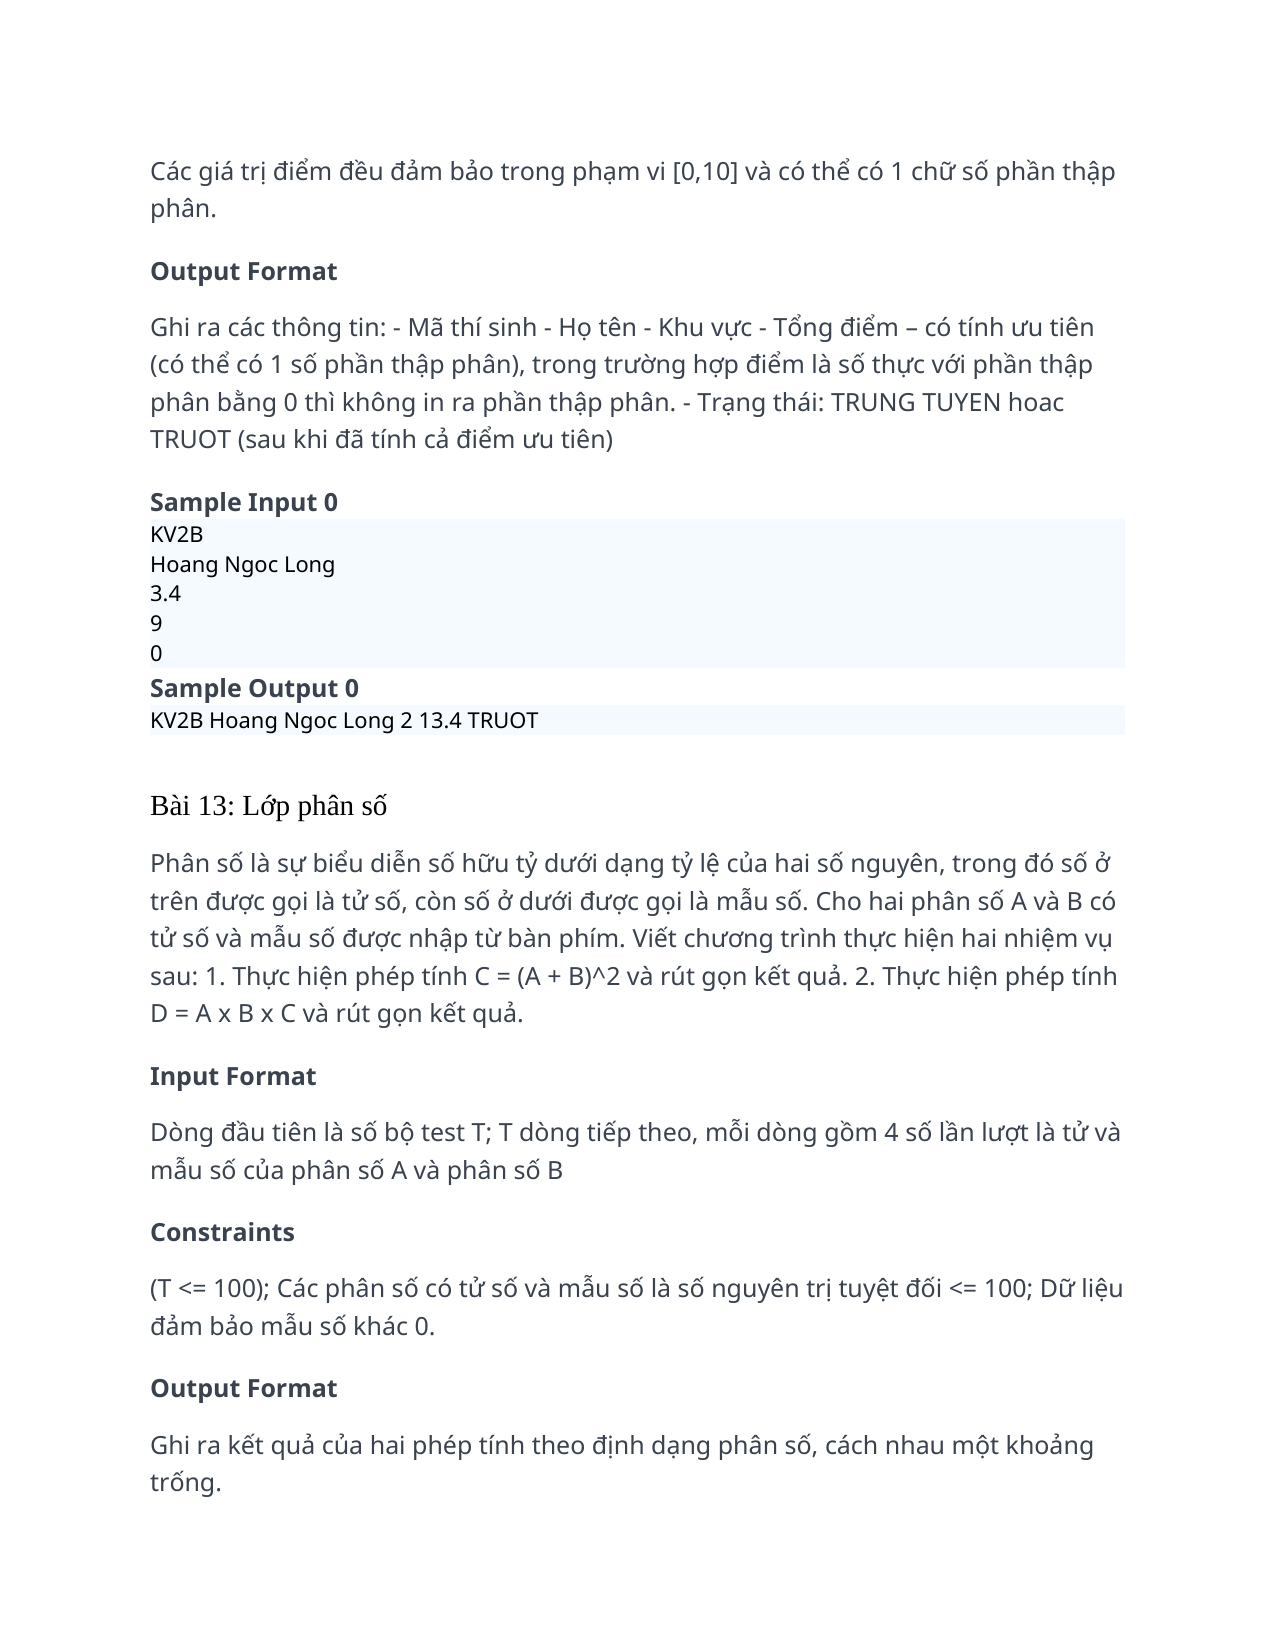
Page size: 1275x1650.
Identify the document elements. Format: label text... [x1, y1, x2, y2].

text 0 [150, 638, 1125, 668]
text (T <= 100); Các phân số có tử số và mẫu số là số nguyên trị tuyệt đối <= 100; Dữ liệu đảm bảo mẫu số khác 0. [150, 1268, 1125, 1343]
text Output Format [150, 1368, 1125, 1405]
text Constraints [150, 1211, 1125, 1249]
text Sample Output 0 [150, 668, 1125, 705]
text Dòng đầu tiên là số bộ test T; T dòng tiếp theo, mỗi dòng gồm 4 số lần lượt là tử và mẫu số của phân số A và phân số B [150, 1111, 1125, 1186]
text KV2B [150, 519, 1125, 548]
text Bài 13: Lớp phân số [150, 788, 1125, 821]
text 3.4 [150, 578, 1125, 608]
text Các giá trị điểm đều đảm bảo trong phạm vi [0,10] và có thể có 1 chữ số phần thập phân. [150, 150, 1125, 225]
text Phân số là sự biểu diễn số hữu tỷ dưới dạng tỷ lệ của hai số nguyên, trong đó số ở trên được gọi là tử số, còn số ở dưới được gọi là mẫu số. Cho hai phân số A và B có tử số và mẫu số được nhập từ bàn phím. Viết chương trình thực hiện hai nhiệm vụ sau: 1. Thực hiện phép tính C = (A + B)^2 và rút gọn kết quả. 2. Thực hiện phép tính D = A x B x C và rút gọn kết quả. [150, 843, 1125, 1030]
text Sample Input 0 [150, 481, 1125, 519]
text Input Format [150, 1055, 1125, 1093]
text Ghi ra kết quả của hai phép tính theo định dạng phân số, cách nhau một khoảng trống. [150, 1424, 1125, 1499]
text Hoang Ngoc Long [150, 548, 1125, 578]
text KV2B Hoang Ngoc Long 2 13.4 TRUOT [150, 705, 1125, 735]
text Ghi ra các thông tin: - Mã thí sinh - Họ tên - Khu vực - Tổng điểm – có tính ưu tiên (có thể có 1 số phần thập phân), trong trường hợp điểm là số thực với phần thập phân bằng 0 thì không in ra phần thập phân. - Trạng thái: TRUNG TUYEN hoac TRUOT (sau khi đã tính cả điểm ưu tiên) [150, 306, 1125, 456]
text Output Format [150, 250, 1125, 287]
text 9 [150, 608, 1125, 638]
